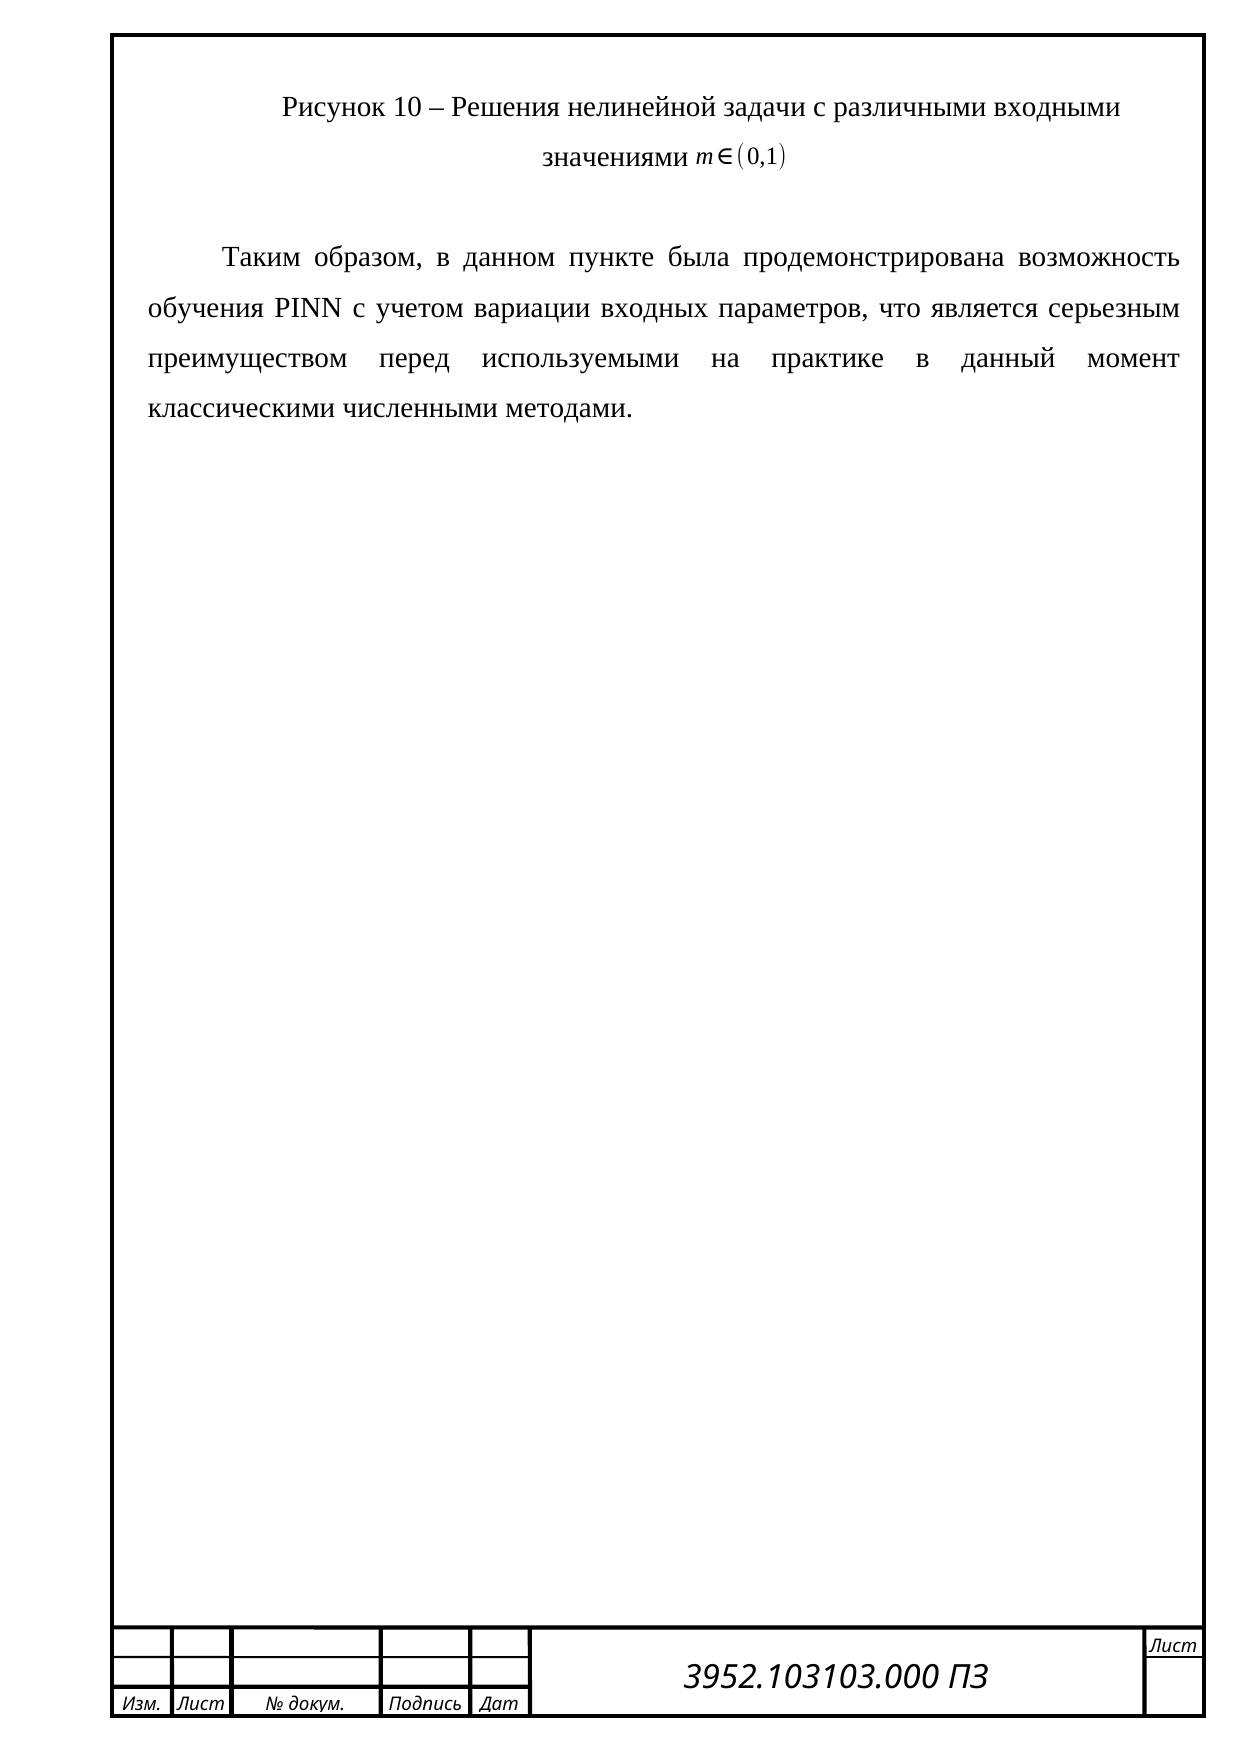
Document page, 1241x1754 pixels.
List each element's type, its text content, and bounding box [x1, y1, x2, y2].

text Рисунок 10 – Решения нелинейной задачи с различными входными значениями [148, 89, 1181, 172]
text Таким образом, в данном пункте была продемонстрирована возможность обучения PINN с учетом вариации входных параметров, что является серьезным преимуществом перед используемыми на практике в данный момент классическими численными методами. [148, 239, 1181, 424]
